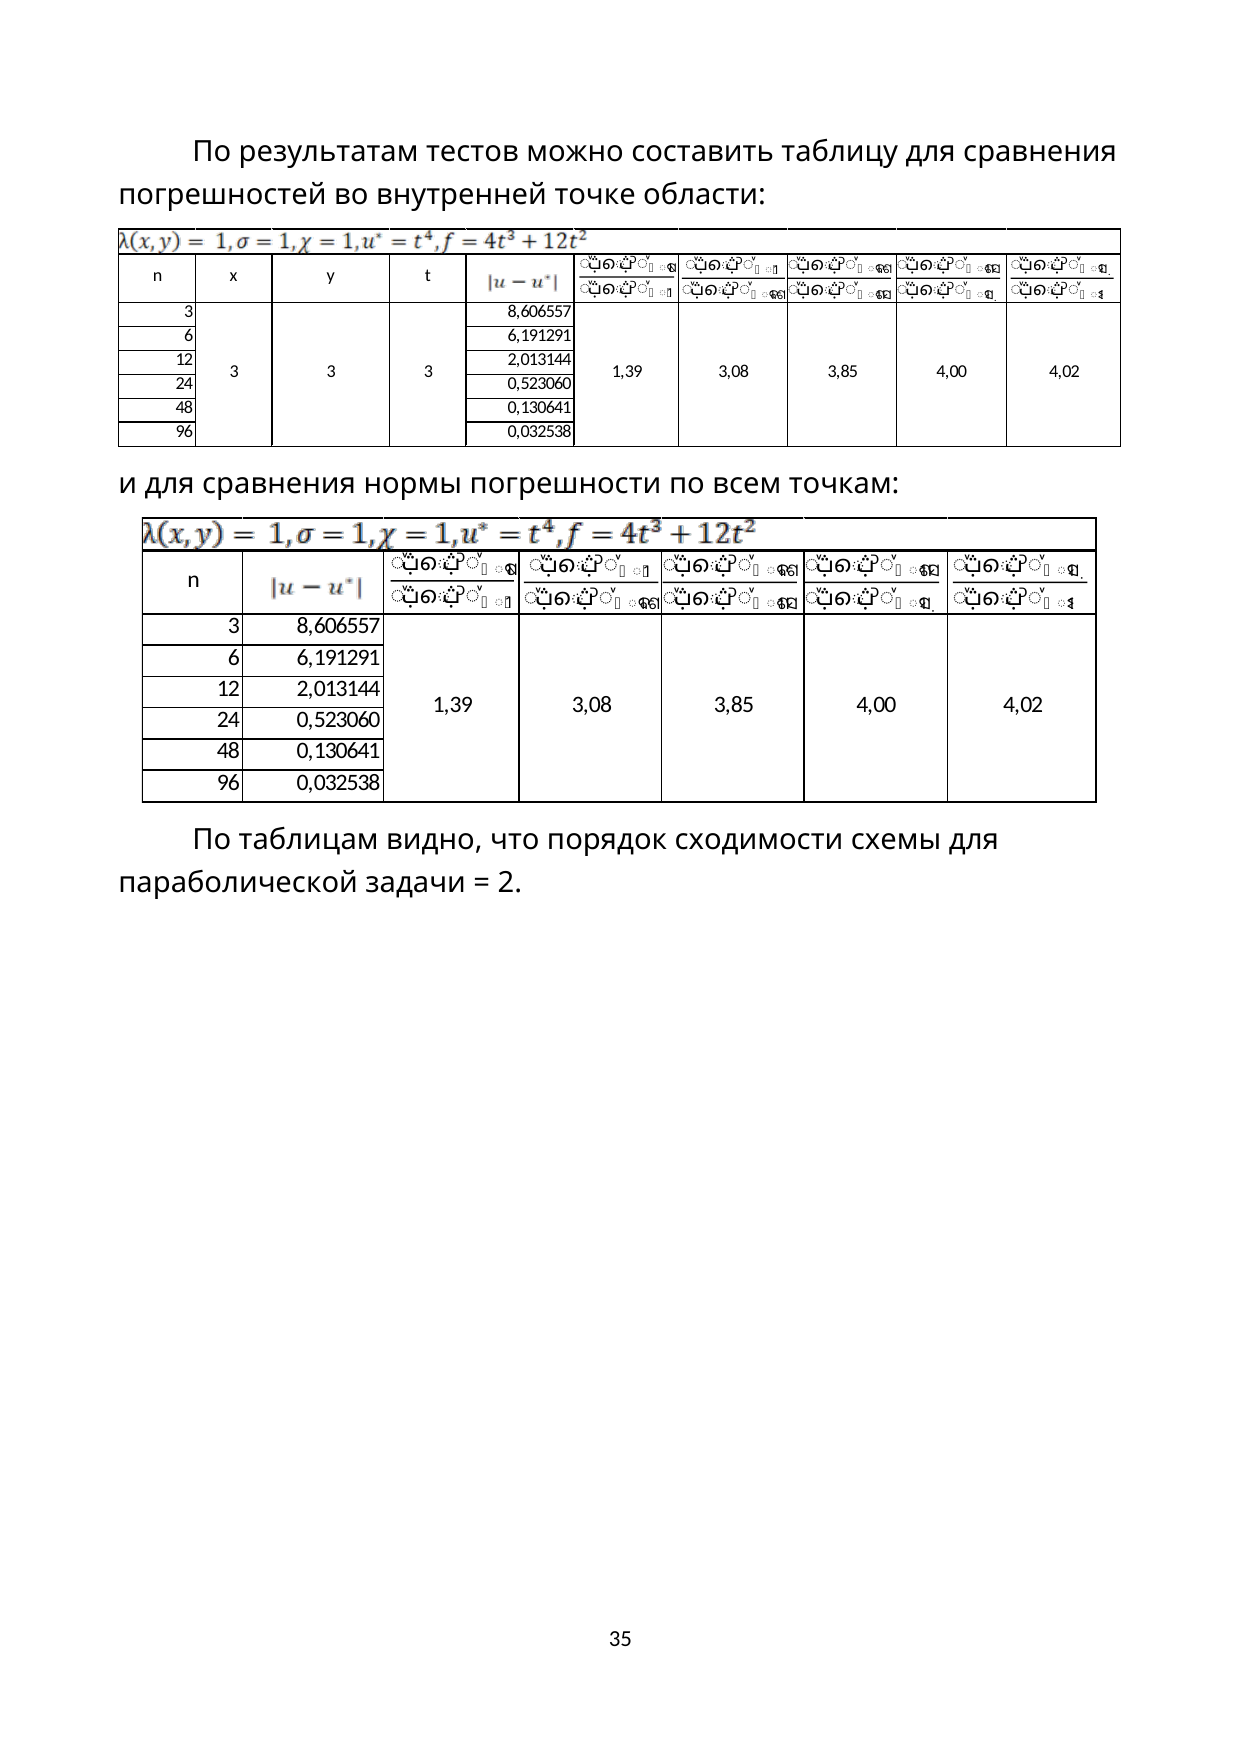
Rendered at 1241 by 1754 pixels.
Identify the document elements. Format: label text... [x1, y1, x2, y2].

text По результатам тестов можно составить таблицу для сравнения погрешностей во внутренней точке области: [118, 131, 1122, 213]
text По таблицам видно, что порядок сходимости схемы для параболической задачи = 2. [118, 818, 1122, 901]
text и для сравнения нормы погрешности по всем точкам: [118, 463, 1122, 502]
